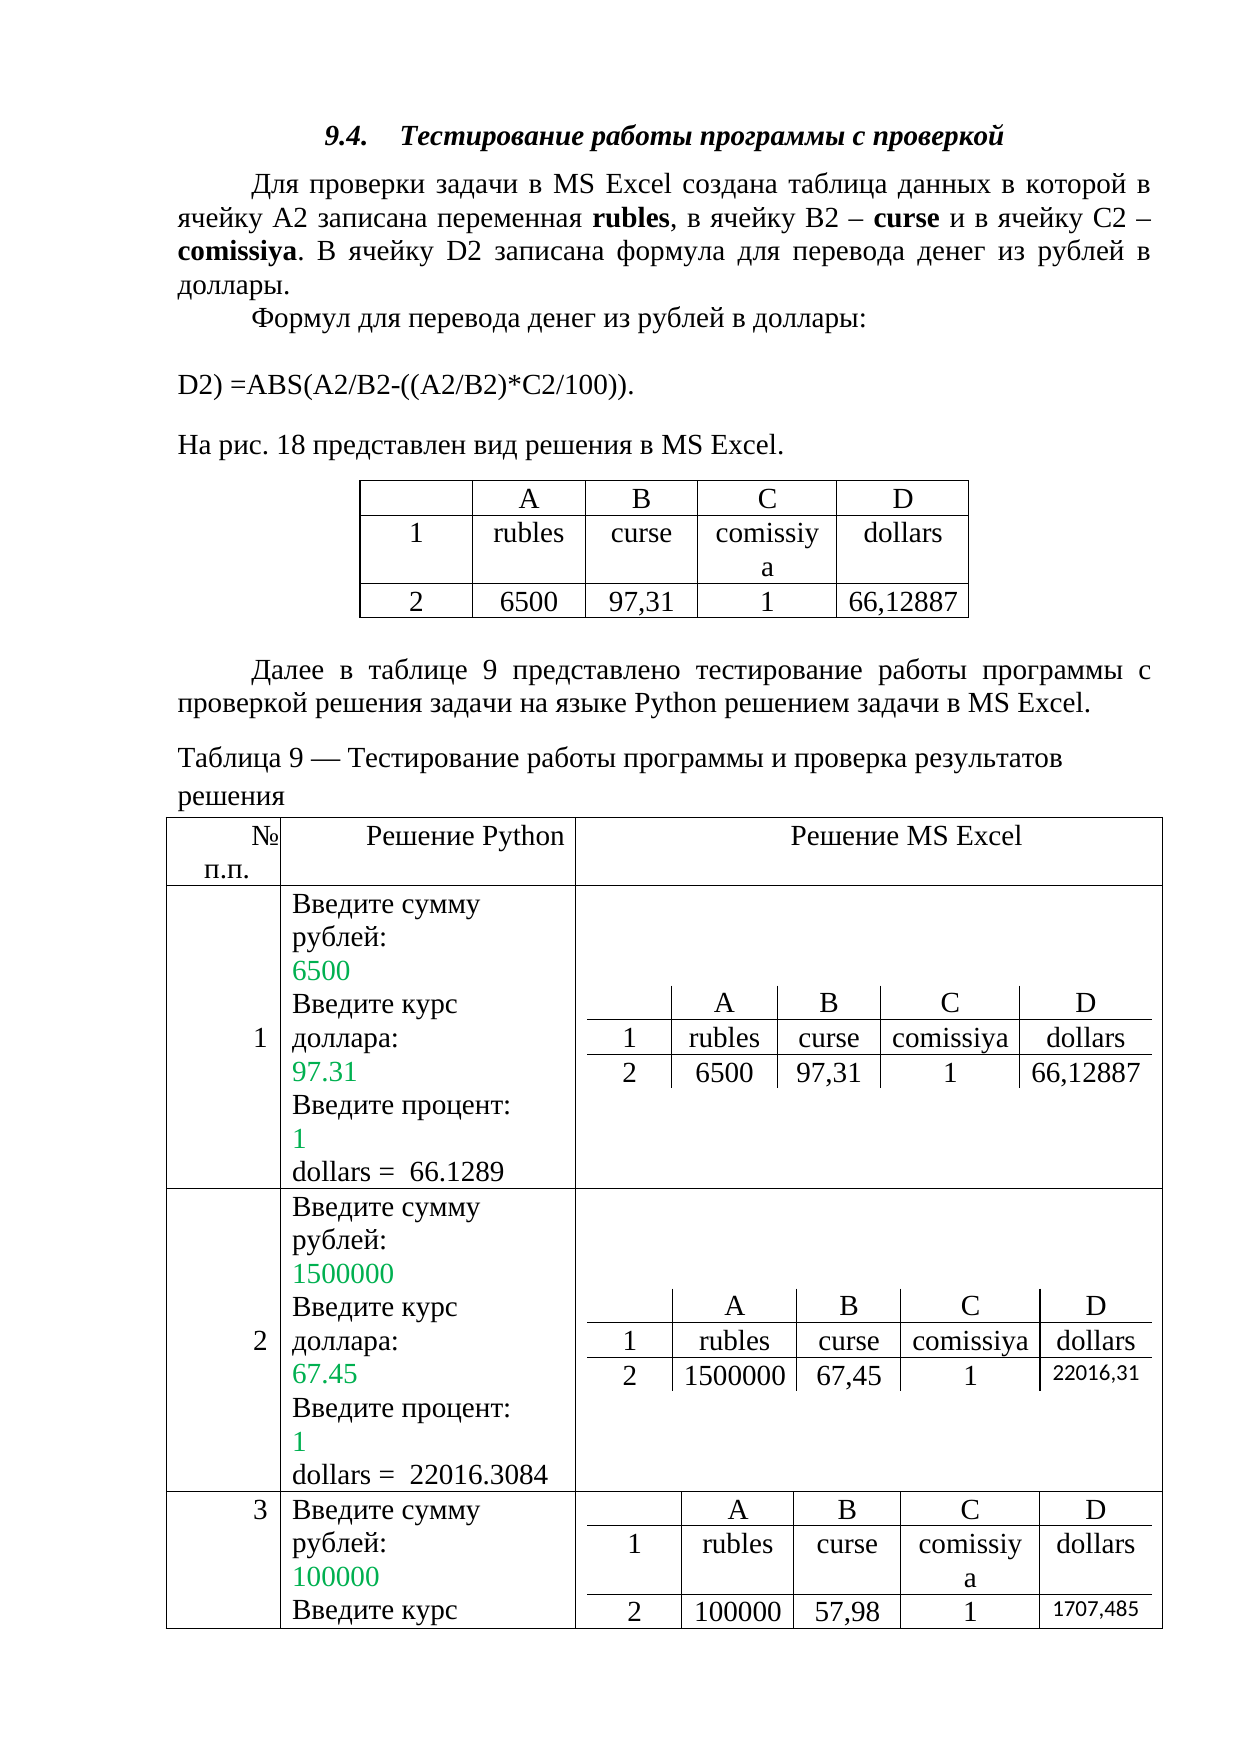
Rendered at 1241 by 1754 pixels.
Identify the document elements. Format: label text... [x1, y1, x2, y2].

text Таблица 9 — Тестирование работы программы и проверка результатов решения [177, 740, 1152, 812]
table_cell 2 [167, 1189, 280, 1491]
table_cell [794, 1526, 900, 1594]
table_header [361, 481, 472, 514]
table_header B [586, 481, 697, 514]
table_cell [281, 1492, 575, 1628]
table_cell 1 [167, 886, 280, 1188]
table_header № п.п. [167, 818, 280, 885]
table_cell curse [586, 516, 697, 583]
table_cell 1 [361, 516, 472, 583]
table_header D [837, 481, 968, 514]
table_cell [901, 1526, 1039, 1594]
table_cell [576, 1492, 681, 1628]
table_cell [901, 1595, 1039, 1628]
table_cell 97,31 [586, 584, 697, 617]
table_cell comissiya [698, 516, 836, 583]
text Формул для перевода денег из рублей в доллары: [177, 300, 1152, 334]
table_header Решение Python [281, 818, 575, 885]
table_cell [682, 1595, 793, 1628]
subtitle Тестирование работы программы с проверкой [177, 118, 1152, 152]
table_cell 66,12887 [837, 584, 968, 617]
table_cell [794, 1492, 900, 1525]
text Далее в таблице 9 представлено тестирование работы программы с проверкой решения задачи на языке Python решением задачи в MS Excel. [177, 652, 1152, 719]
table_cell dollars [837, 516, 968, 583]
table_cell [794, 1595, 900, 1628]
table_header A [473, 481, 585, 514]
table_cell 6500 [473, 584, 585, 617]
table_header Решение MS Excel [576, 818, 1162, 885]
text На рис. 18 представлен вид решения в MS Excel. [177, 427, 1152, 460]
table_cell 3 [167, 1492, 280, 1628]
table_cell rubles [473, 516, 585, 583]
table_cell Введите сумму рублей: 1500000 Введите курс доллара: 67.45 Введите процент: 1 dollars = 22016.3084 [281, 1189, 575, 1491]
table_cell [1040, 1492, 1162, 1628]
table_cell [682, 1526, 793, 1594]
table_cell 2 [361, 584, 472, 617]
text Для проверки задачи в MS Excel создана таблица данных в которой в ячейку А2 записана переменная rubles, в ячейку B2 – curse и в ячейку C2 – comissiya. В ячейку D2 записана формула для перевода денег из рублей в доллары. [177, 166, 1152, 300]
table_cell Введите сумму рублей: 6500 Введите курс доллара: 97.31 Введите процент: 1 dollars = 66.1289 [281, 886, 575, 1188]
table_cell [576, 1189, 1162, 1491]
table_cell 1 [698, 584, 836, 617]
table_header C [698, 481, 836, 514]
table_cell [576, 886, 1162, 1188]
table_cell [901, 1492, 1039, 1525]
table_cell [682, 1492, 793, 1525]
text D2) =ABS(A2/B2-((A2/B2)*C2/100)). [177, 367, 1152, 401]
